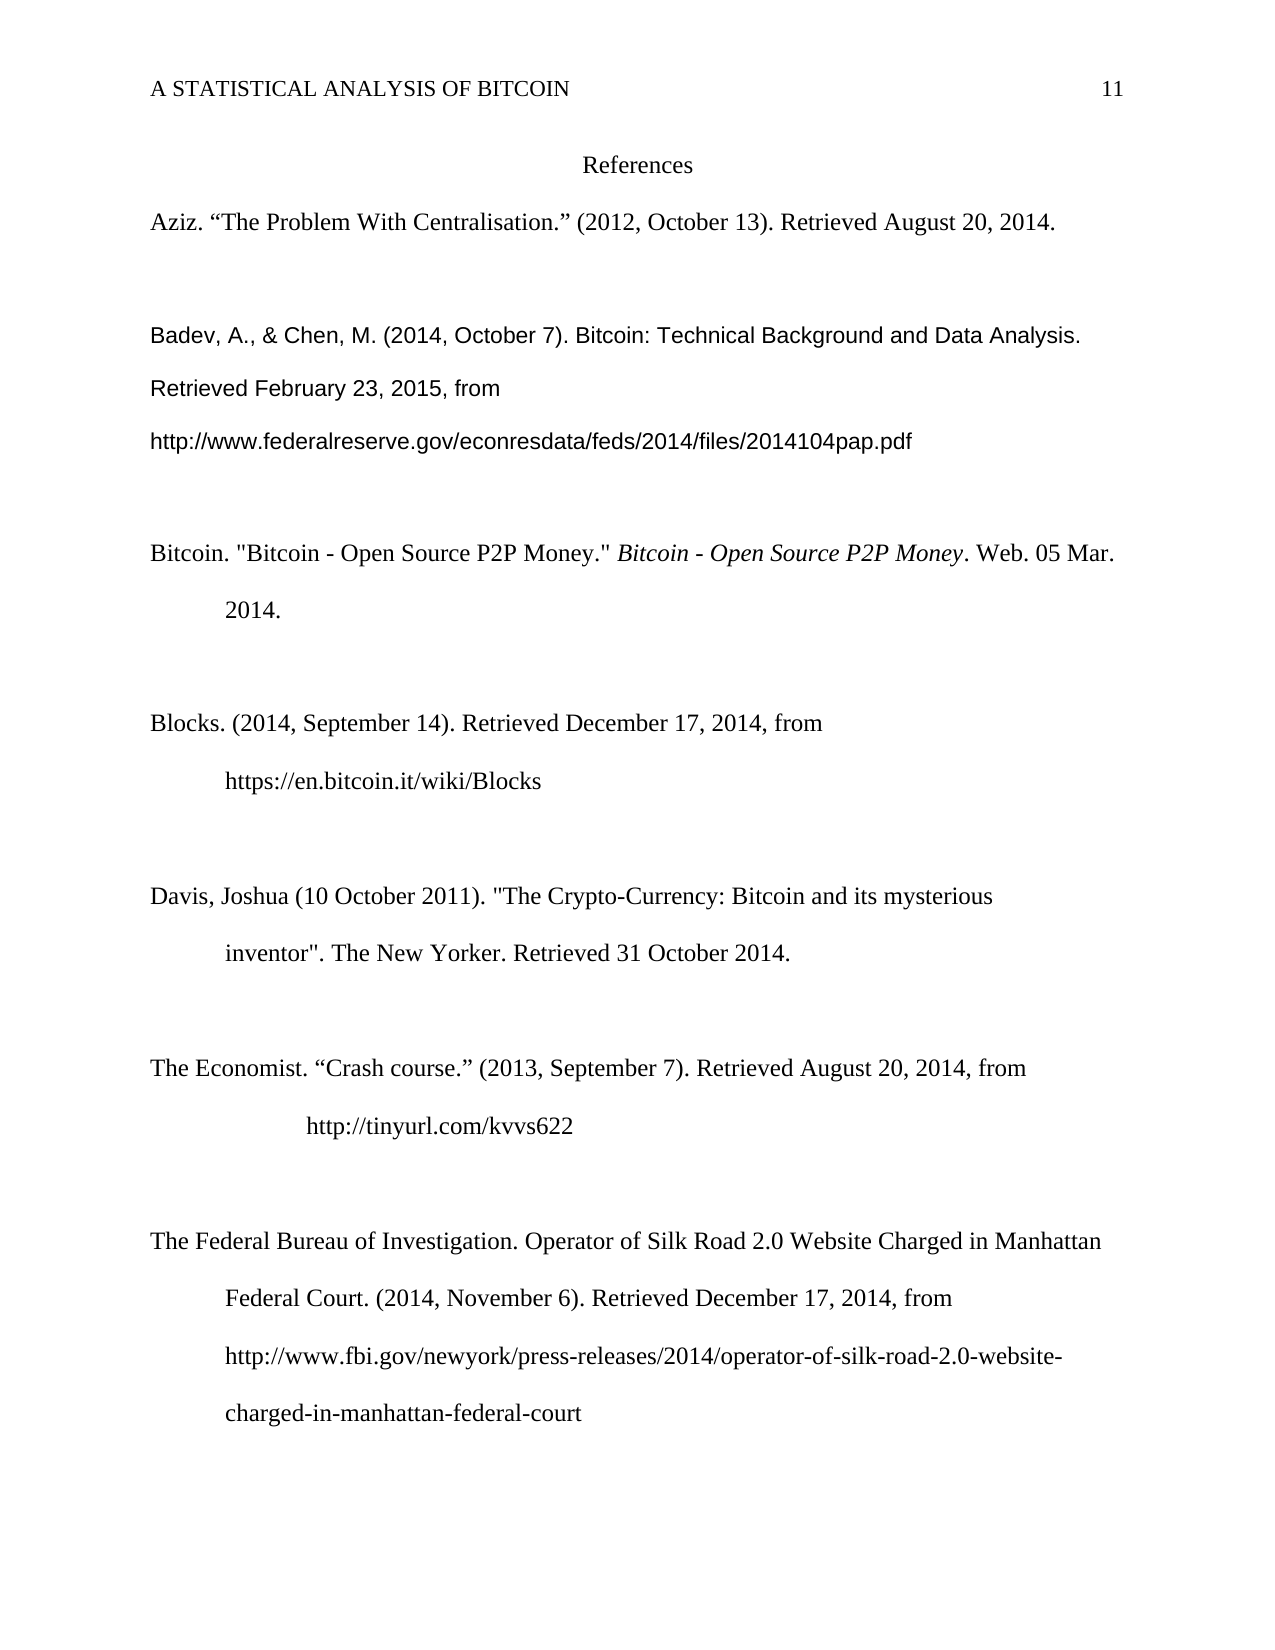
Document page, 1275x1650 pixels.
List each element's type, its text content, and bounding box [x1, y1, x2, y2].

text References [150, 150, 1125, 179]
text The Economist. “Crash course.” (2013, September 7). Retrieved August 20, 2014, from http://tinyurl.com/kvvs622 [150, 1053, 1125, 1139]
text Davis, Joshua (10 October 2011). "The Crypto-Currency: Bitcoin and its mysterious inventor". The New Yorker. Retrieved 31 October 2014. [150, 881, 1125, 967]
text The Federal Bureau of Investigation. Operator of Silk Road 2.0 Website Charged in Manhattan Federal Court. (2014, November 6). Retrieved December 17, 2014, from http://www.fbi.gov/newyork/press-releases/2014/operator-of-silk-road-2.0-website- charged-in-manhattan-federal-court [150, 1226, 1125, 1427]
text Bitcoin. "Bitcoin - Open Source P2P Money." Bitcoin - Open Source P2P Money. Web. 05 Mar. 2014. [150, 538, 1125, 624]
text Blocks. (2014, September 14). Retrieved December 17, 2014, from https://en.bitcoin.it/wiki/Blocks [150, 708, 1125, 794]
text Aziz. “The Problem With Centralisation.” (2012, October 13). Retrieved August 20, 2014. [150, 207, 1125, 236]
text Badev, A., & Chen, M. (2014, October 7). Bitcoin: Technical Background and Data Analysis. Retrieved February 23, 2015, from http://www.federalreserve.gov/econresdata/feds/2014/files/2014104pap.pdf [150, 322, 1125, 454]
